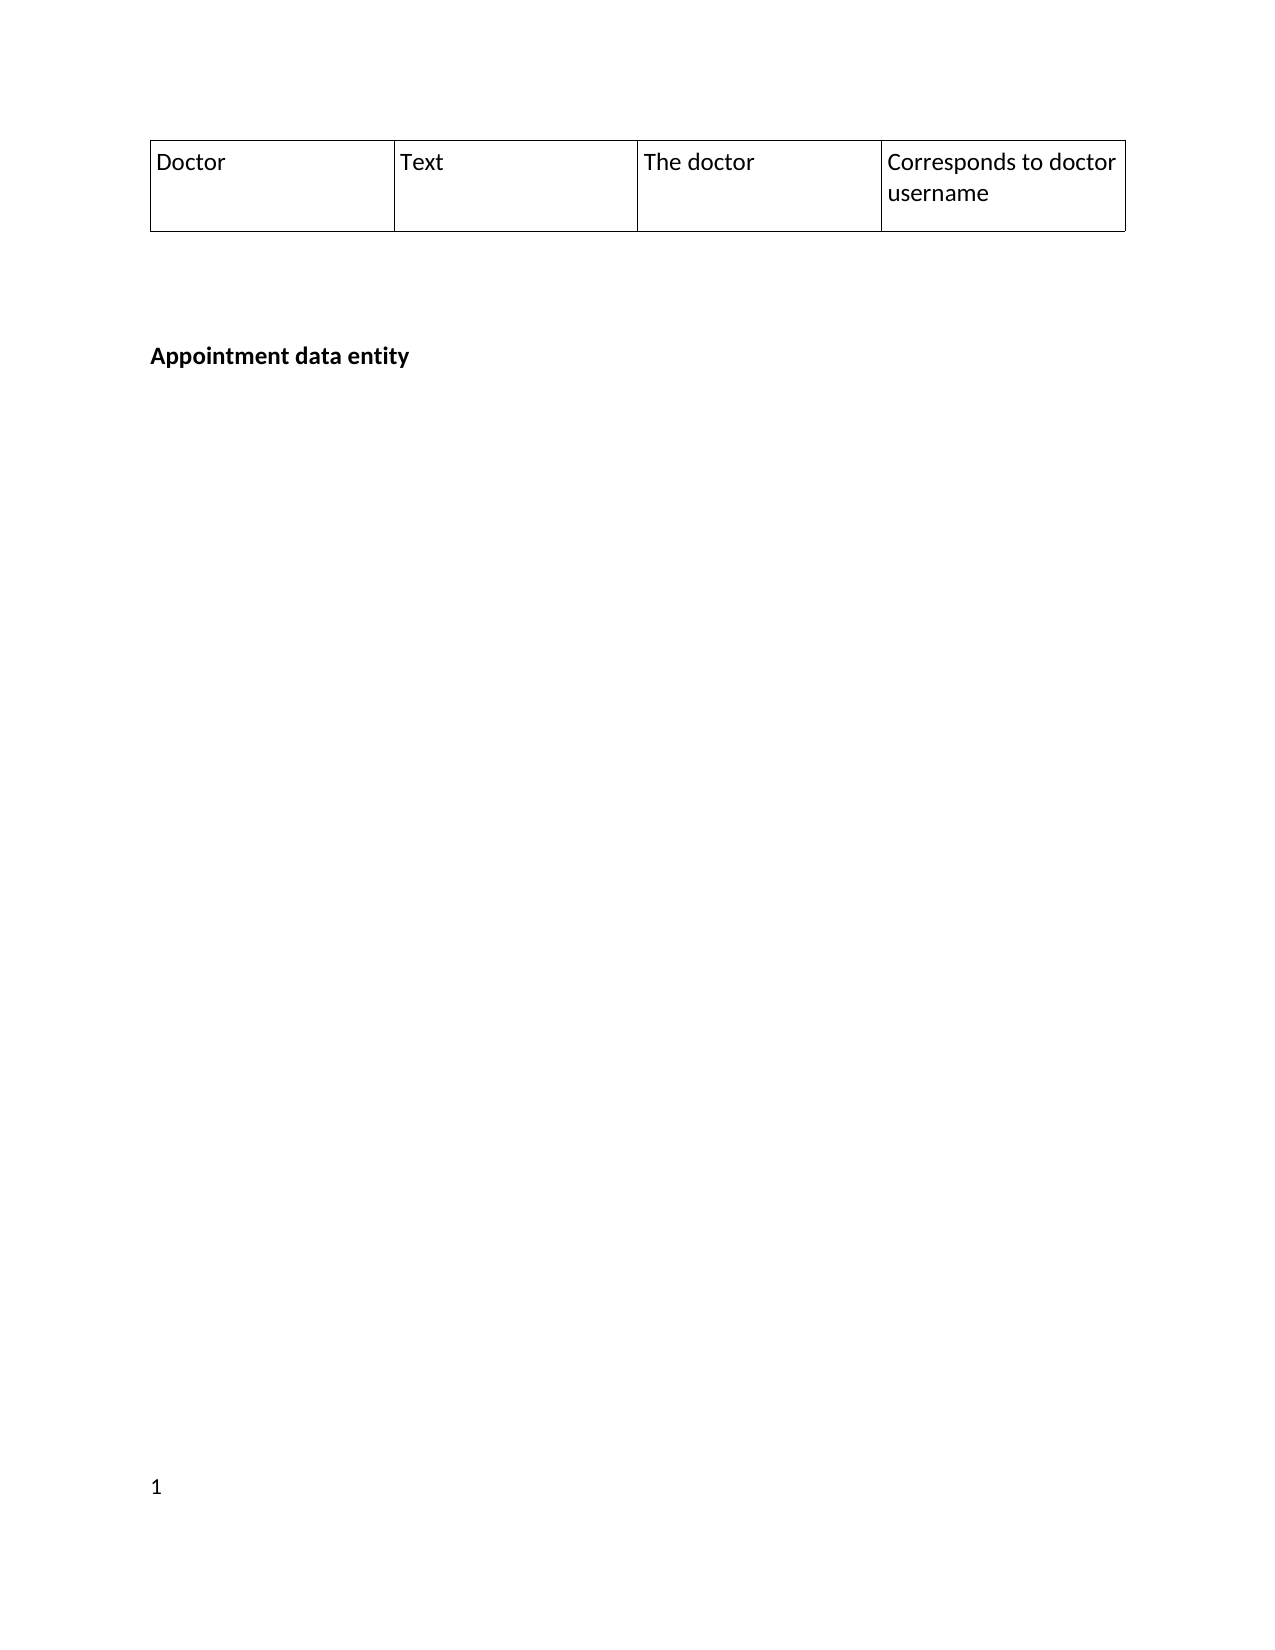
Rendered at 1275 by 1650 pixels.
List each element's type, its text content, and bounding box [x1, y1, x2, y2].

table_cell The doctor [638, 141, 881, 231]
table_cell Corresponds to doctor username [882, 141, 1125, 231]
table_cell Text [395, 141, 637, 231]
table_cell Doctor [151, 141, 394, 231]
text Appointment data entity [150, 340, 1135, 371]
